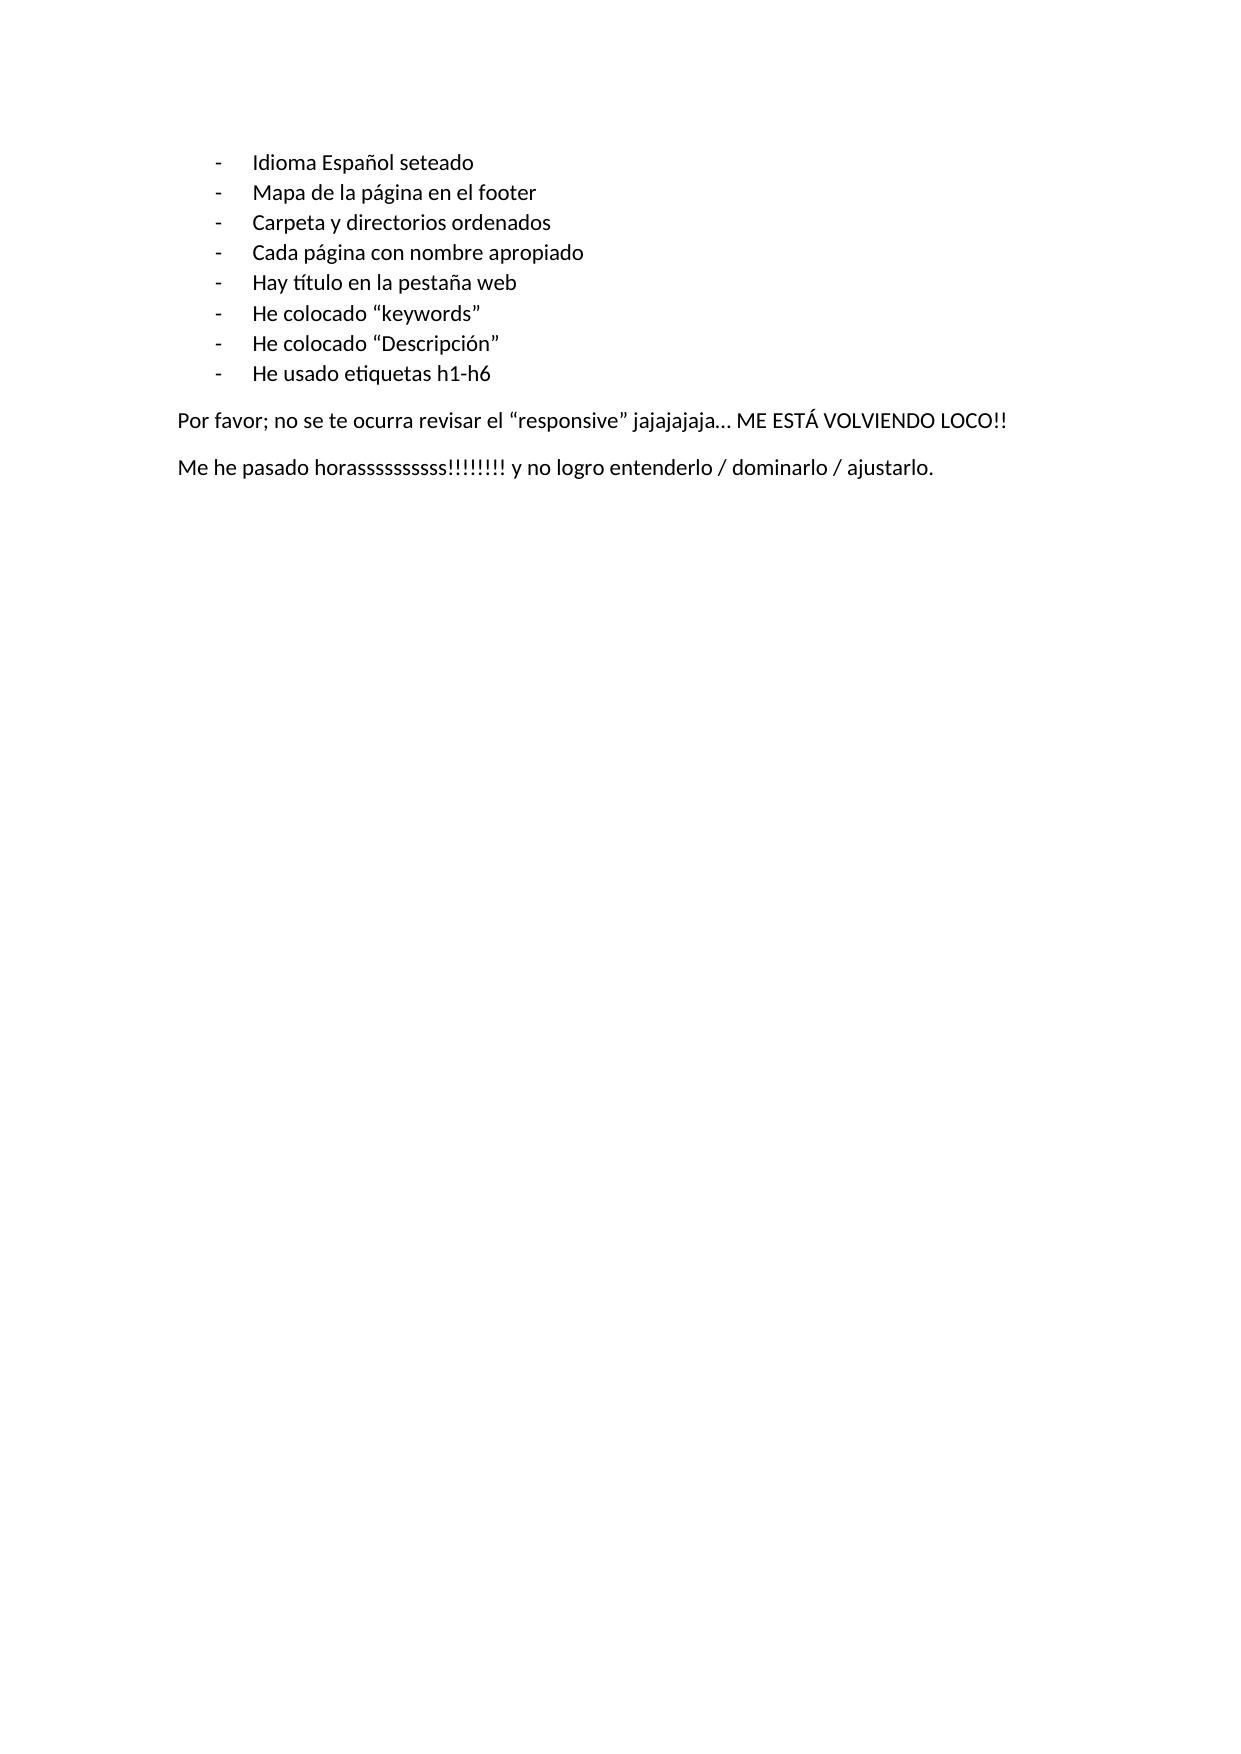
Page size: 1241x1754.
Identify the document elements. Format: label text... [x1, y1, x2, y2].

list Mapa de la página en el footer [215, 178, 1063, 206]
list Cada página con nombre apropiado [215, 238, 1063, 266]
list Carpeta y directorios ordenados [215, 208, 1063, 236]
list He usado etiquetas h1-h6 [215, 359, 1063, 387]
list He colocado “Descripción” [215, 329, 1063, 357]
text Por favor; no se te ocurra revisar el “responsive” jajajajaja… ME ESTÁ VOLVIENDO LOCO!! [177, 406, 1063, 434]
list Hay título en la pestaña web [215, 268, 1063, 296]
text Me he pasado horassssssssss!!!!!!!! y no logro entenderlo / dominarlo / ajustarlo. [177, 453, 1063, 481]
list Idioma Español seteado [215, 148, 1063, 176]
list He colocado “keywords” [215, 299, 1063, 327]
